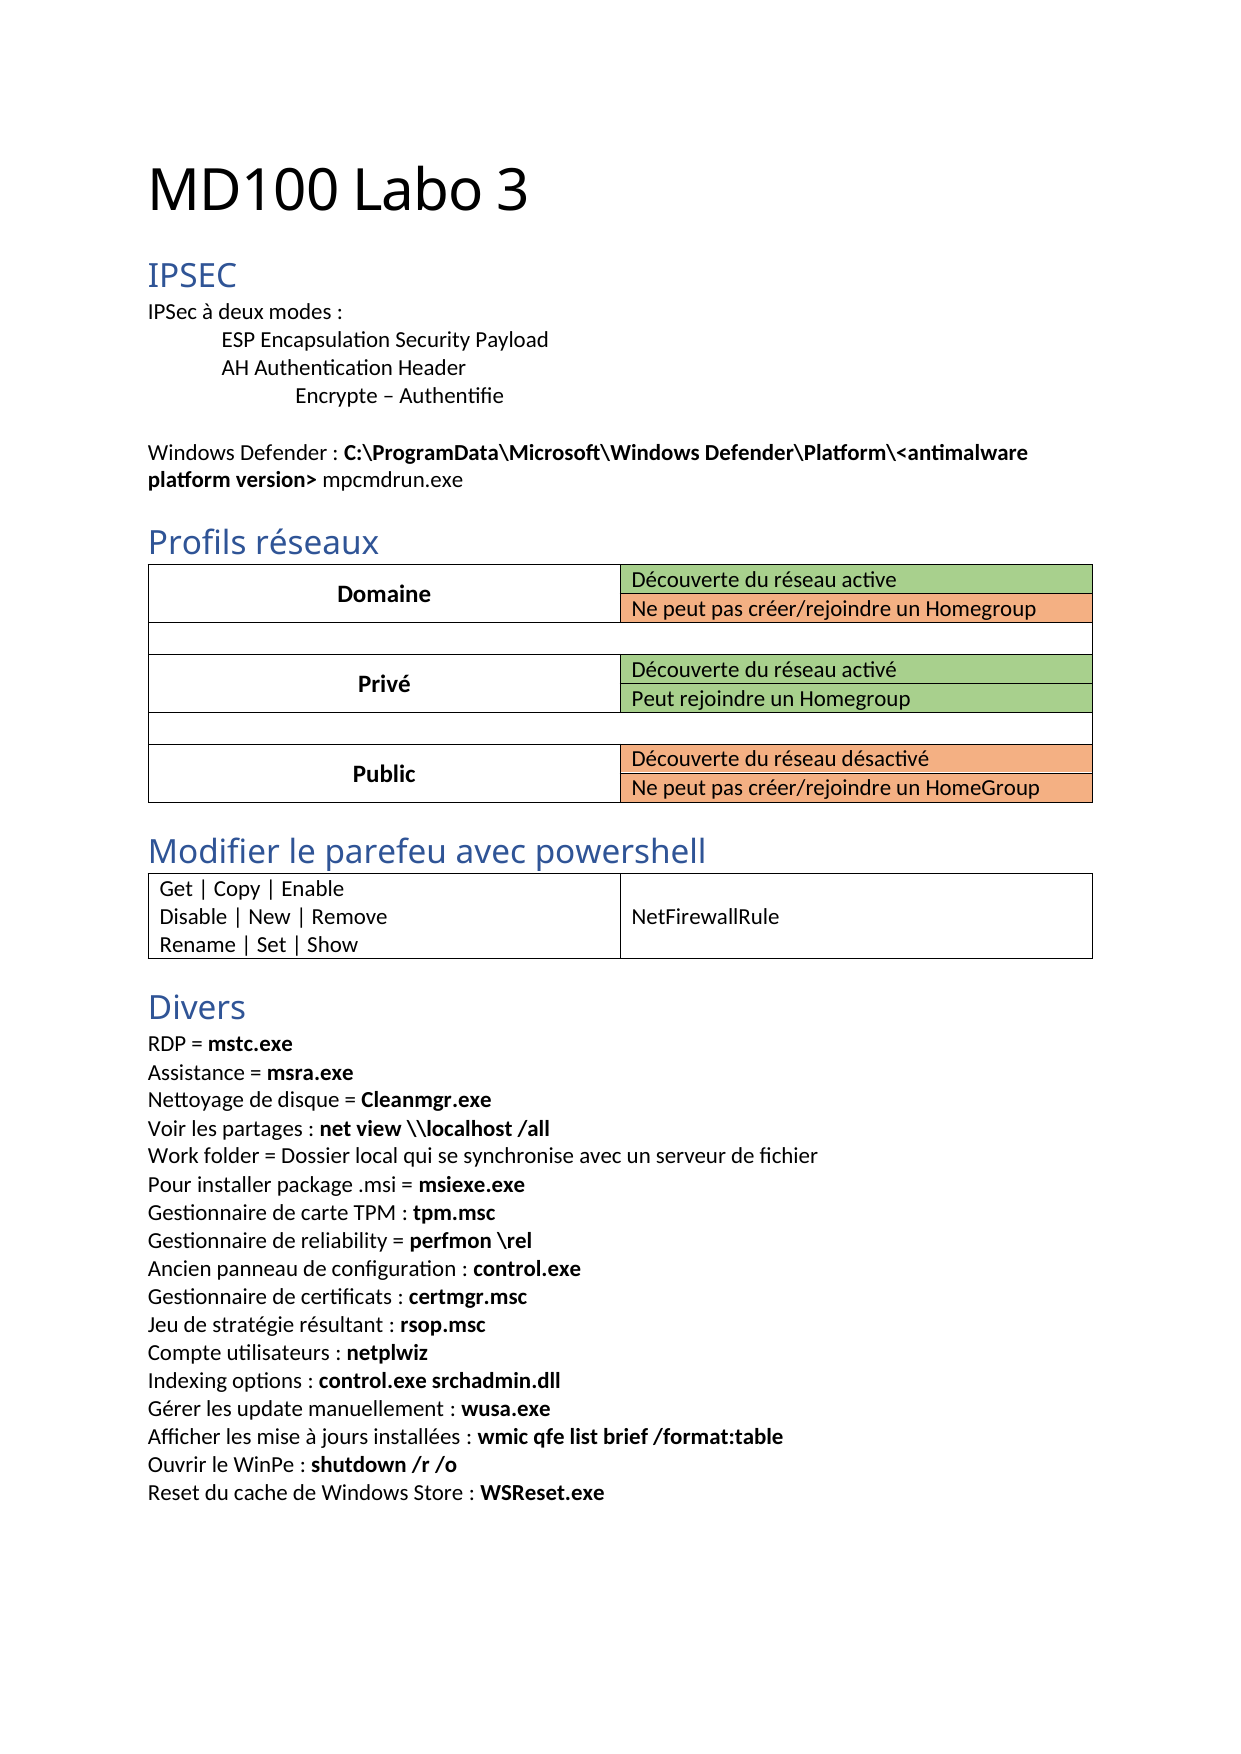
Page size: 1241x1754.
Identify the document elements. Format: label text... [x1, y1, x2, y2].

table_cell Ne peut pas créer/rejoindre un HomeGroup [621, 774, 1092, 802]
text RDP = mstc.exe [148, 1029, 1093, 1058]
text Gestionnaire de reliability = perfmon \rel [148, 1226, 1093, 1254]
table_cell Privé [149, 655, 620, 712]
text Work folder = Dossier local qui se synchronise avec un serveur de fichier [148, 1142, 1093, 1170]
text Gestionnaire de certificats : certmgr.msc [148, 1282, 1093, 1310]
subtitle Profils réseaux [148, 519, 1093, 564]
table_header NetFirewallRule [621, 874, 1092, 958]
text Gérer les update manuellement : wusa.exe [148, 1394, 1093, 1422]
text AH Authentication Header [148, 353, 1093, 382]
text Indexing options : control.exe srchadmin.dll [148, 1366, 1093, 1394]
text ESP Encapsulation Security Payload [148, 326, 1093, 353]
table_cell Public [149, 745, 620, 802]
subtitle Divers [148, 984, 1093, 1029]
table_cell Ne peut pas créer/rejoindre un Homegroup [621, 594, 1092, 622]
text Jeu de stratégie résultant : rsop.msc [148, 1310, 1093, 1338]
text Windows Defender : C:\ProgramData\Microsoft\Windows Defender\Platform\<antimalware platform version> mpcmdrun.exe [148, 438, 1093, 494]
text Reset du cache de Windows Store : WSReset.exe [148, 1478, 1093, 1506]
text Nettoyage de disque = Cleanmgr.exe [148, 1086, 1093, 1114]
table_header Découverte du réseau active [621, 565, 1092, 593]
text Voir les partages : net view \\localhost /all [148, 1114, 1093, 1142]
table_cell [149, 623, 1092, 654]
table_cell Peut rejoindre un Homegroup [621, 684, 1092, 712]
text Gestionnaire de carte TPM : tpm.msc [148, 1198, 1093, 1226]
subtitle Modifier le parefeu avec powershell [148, 828, 1093, 873]
text Encrypte – Authentifie [148, 382, 1093, 409]
title MD100 Labo 3 [148, 148, 1093, 227]
text Pour installer package .msi = msiexe.exe [148, 1170, 1093, 1198]
text Compte utilisateurs : netplwiz [148, 1338, 1093, 1366]
subtitle IPSEC [148, 252, 1093, 297]
table_header Get | Copy | Enable Disable | New | Remove Rename | Set | Show [149, 874, 620, 958]
table_cell Découverte du réseau désactivé [621, 745, 1092, 772]
table_header Domaine [149, 565, 620, 622]
text Assistance = msra.exe [148, 1058, 1093, 1086]
text Ouvrir le WinPe : shutdown /r /o [148, 1450, 1093, 1478]
table_cell Découverte du réseau activé [621, 655, 1092, 683]
text Ancien panneau de configuration : control.exe [148, 1254, 1093, 1282]
table_cell [149, 713, 1092, 743]
text IPSec à deux modes : [148, 297, 1093, 326]
text Afficher les mise à jours installées : wmic qfe list brief /format:table [148, 1422, 1093, 1450]
